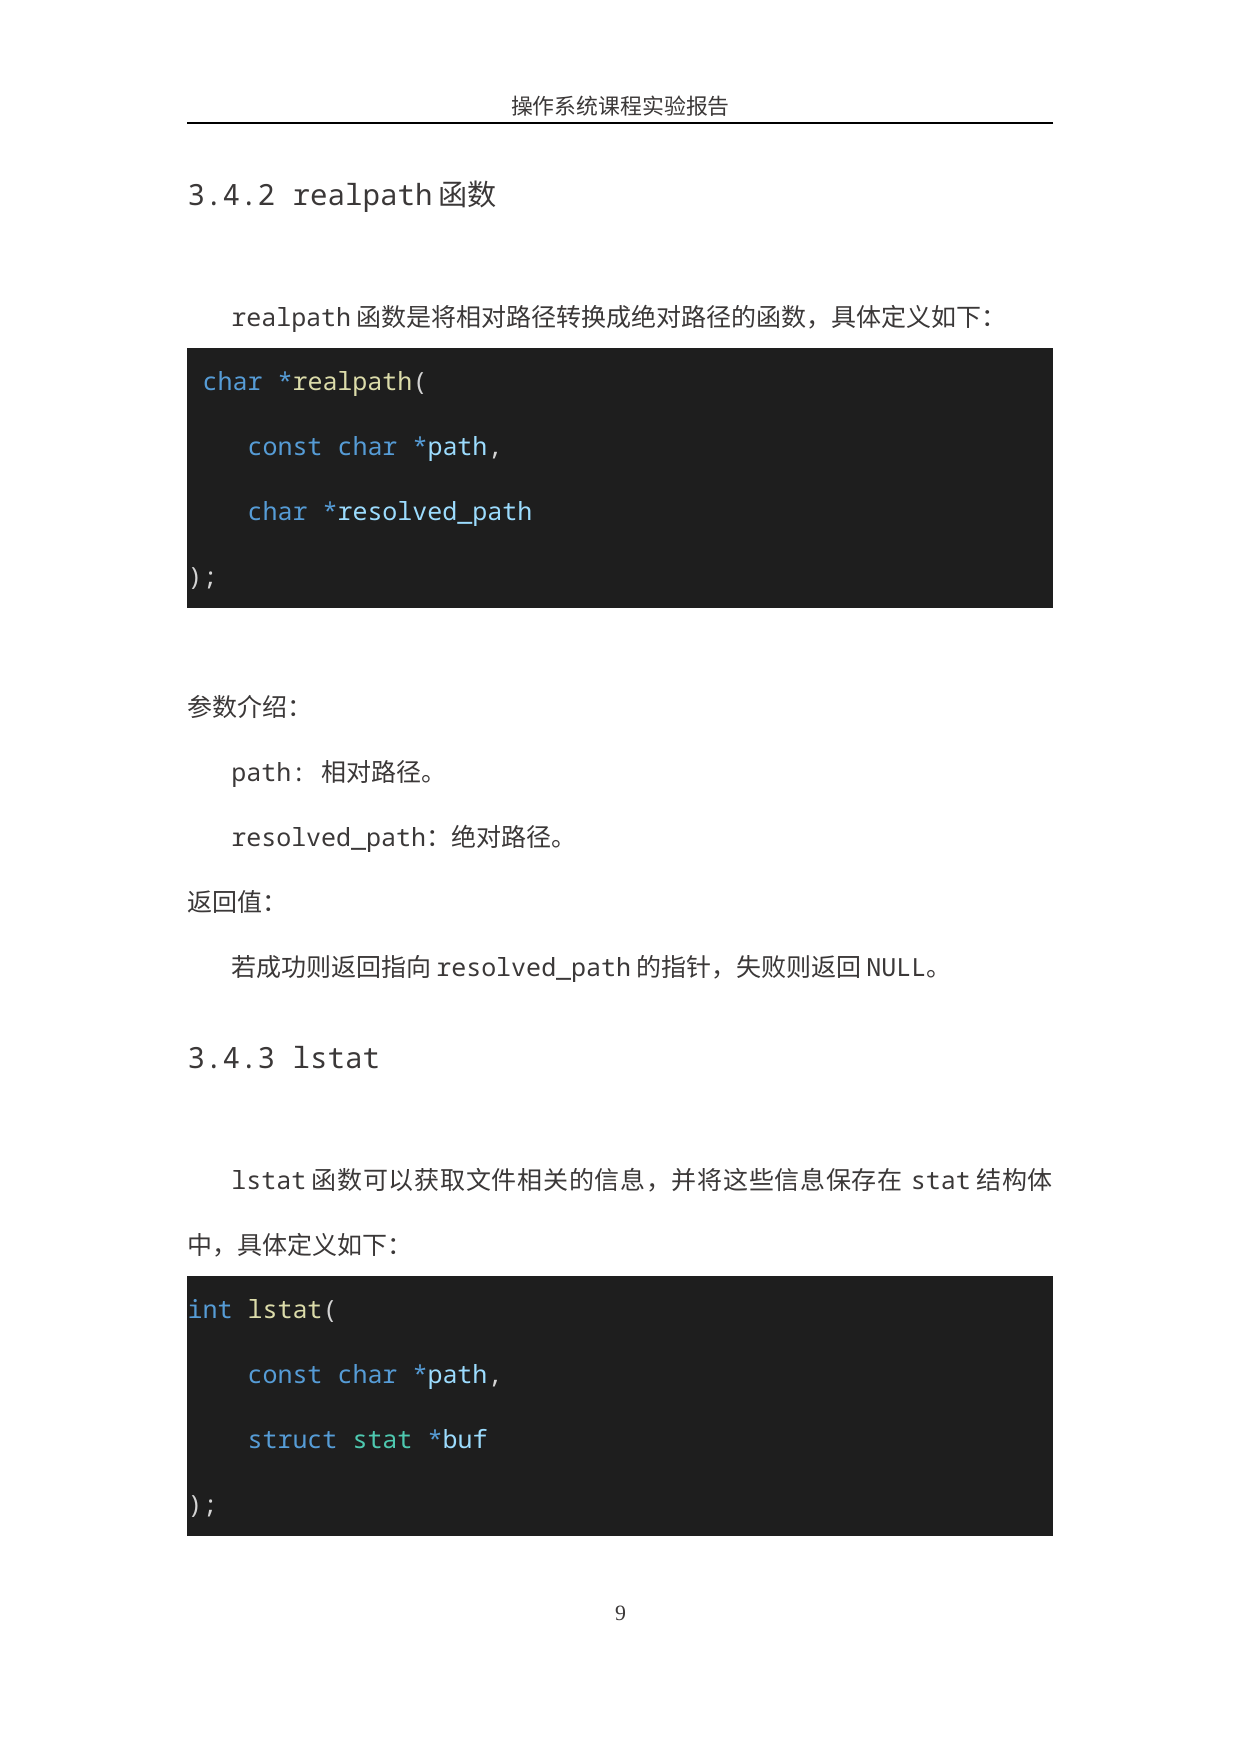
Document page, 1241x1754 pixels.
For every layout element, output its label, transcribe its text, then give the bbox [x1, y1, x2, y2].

text const char *path, [187, 1341, 1053, 1406]
text 返回值： [187, 868, 1053, 933]
text char *resolved_path [187, 478, 1053, 543]
text 参数介绍： [187, 673, 1053, 738]
text realpath函数是将相对路径转换成绝对路径的函数，具体定义如下： [187, 283, 1053, 348]
text int lstat( [187, 1276, 1053, 1341]
subtitle 3.4.3 lstat [187, 1025, 1053, 1090]
text char *realpath( [187, 348, 1053, 413]
text resolved_path：绝对路径。 [187, 803, 1053, 868]
text 若成功则返回指向resolved_path的指针，失败则返回NULL。 [187, 933, 1053, 998]
subtitle 3.4.2 realpath函数 [187, 160, 1053, 225]
text lstat函数可以获取文件相关的信息，并将这些信息保存在stat结构体中，具体定义如下： [187, 1146, 1053, 1276]
text ); [187, 1471, 1053, 1536]
text const char *path, [187, 413, 1053, 478]
text ); [187, 543, 1053, 608]
text path: 相对路径。 [187, 738, 1053, 803]
text struct stat *buf [187, 1406, 1053, 1471]
